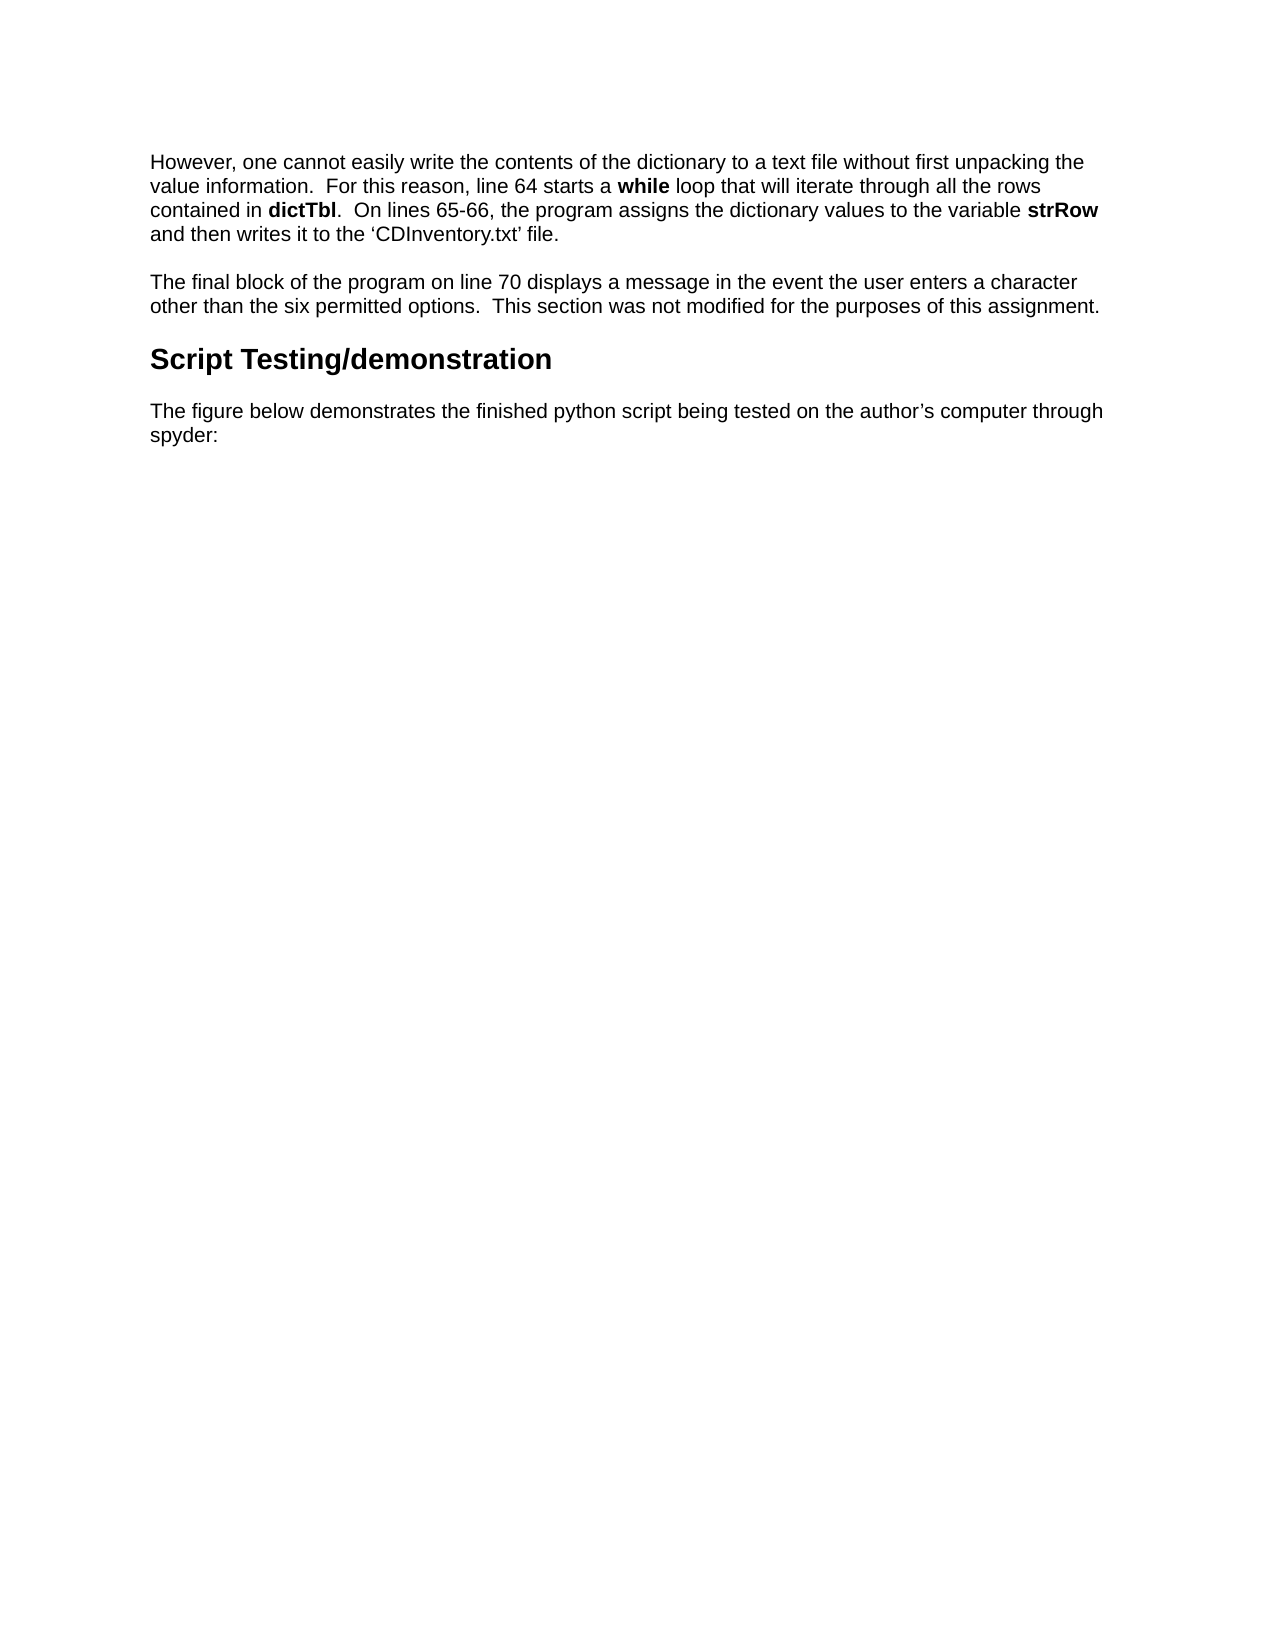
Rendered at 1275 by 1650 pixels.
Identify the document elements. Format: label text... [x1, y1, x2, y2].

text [150, 150, 1125, 246]
text Script Testing/demonstration [150, 342, 1125, 375]
text The figure below demonstrates the finished python script being tested on the author’s computer through spyder: [150, 399, 1125, 447]
text The final block of the program on line 70 displays a message in the event the user enters a character other than the six permitted options. This section was not modified for the purposes of this assignment. [150, 270, 1125, 318]
